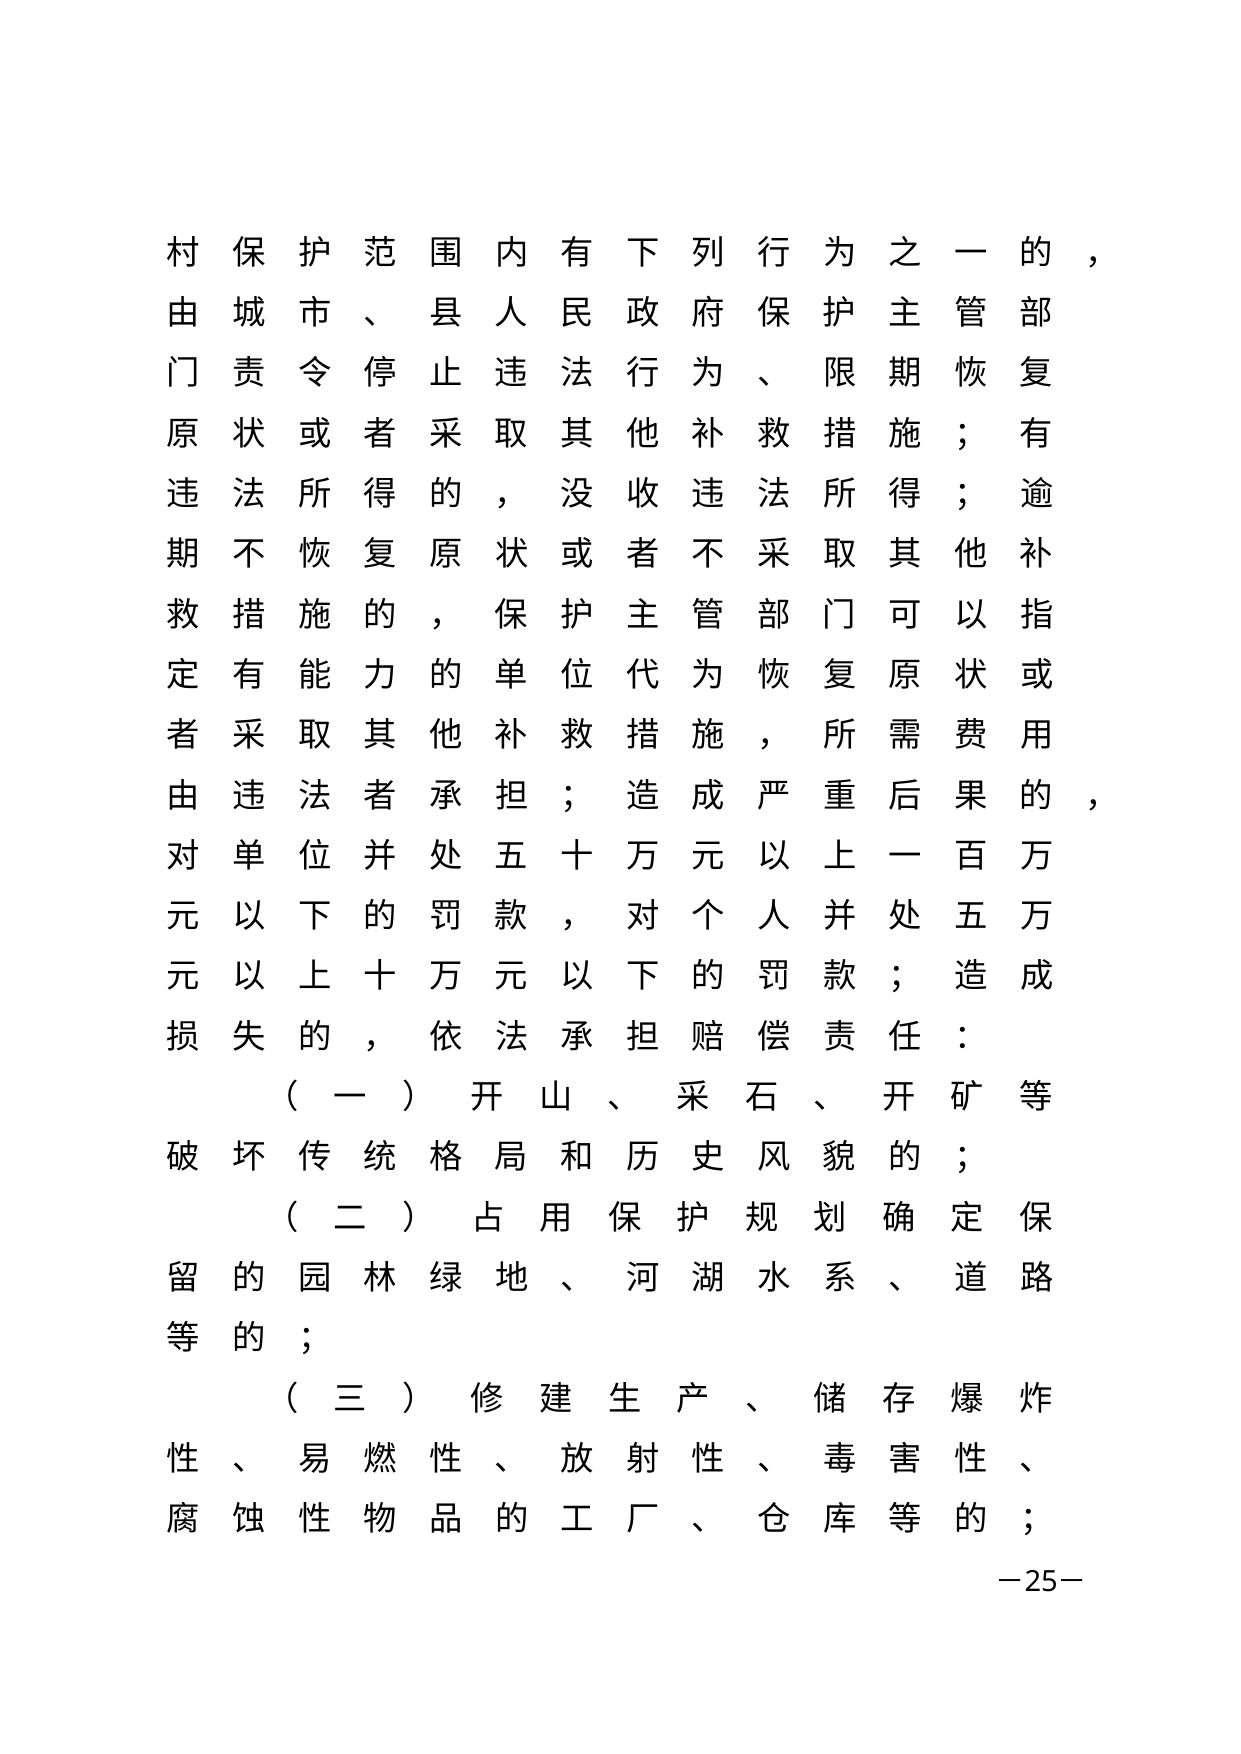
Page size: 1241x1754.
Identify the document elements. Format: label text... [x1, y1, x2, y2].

text （一）开山、采石、开矿等破坏传统格局和历史风貌的； [167, 1064, 1085, 1184]
text （三）修建生产、储存爆炸性、易燃性、放射性、毒害性、腐蚀性物品的工厂、仓库等的； [167, 1365, 1085, 1546]
text （二）占用保护规划确定保留的园林绿地、河湖水系、道路等的； [167, 1184, 1085, 1365]
